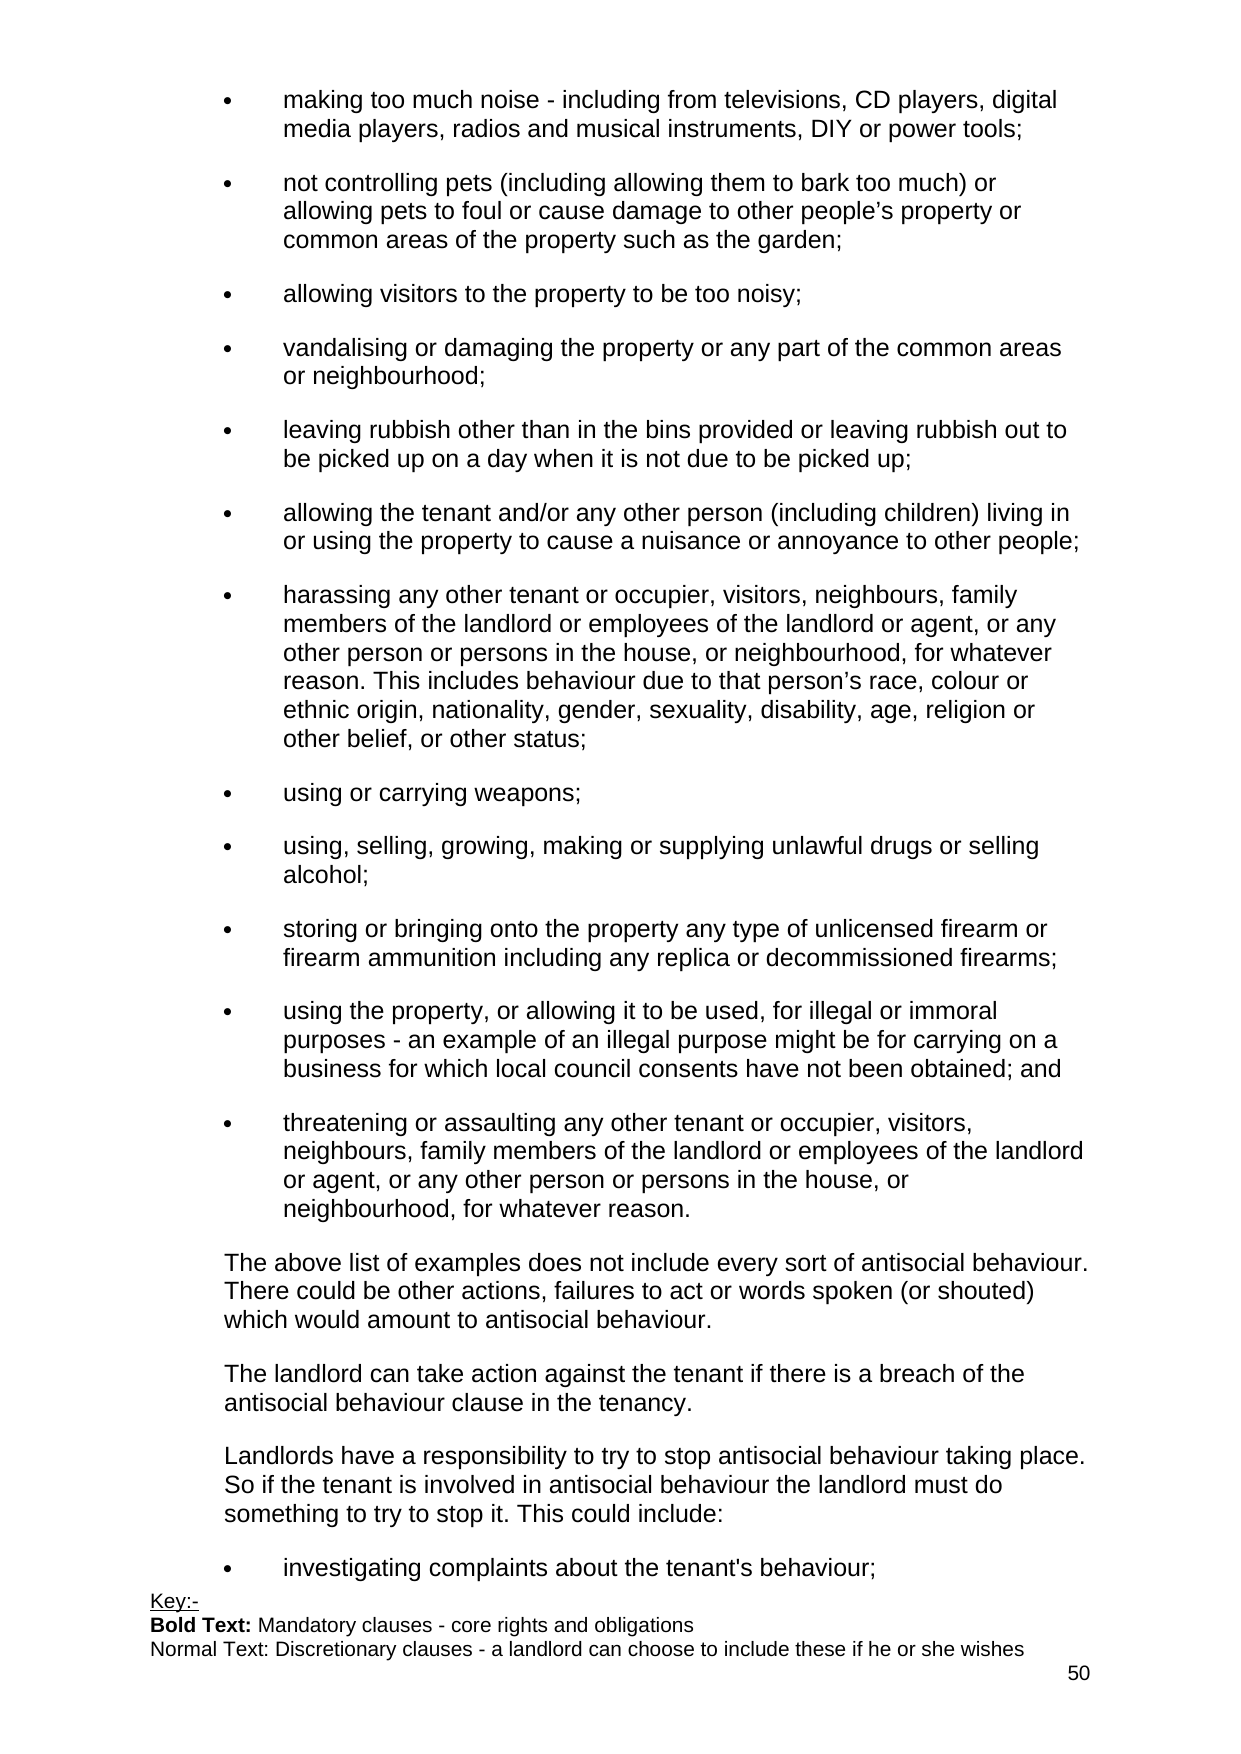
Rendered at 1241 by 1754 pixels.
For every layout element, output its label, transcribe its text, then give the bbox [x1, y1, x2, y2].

list harassing any other tenant or occupier, visitors, neighbours, family members of the landlord or employees of the landlord or agent, or any other person or persons in the house, or neighbourhood, for whatever reason. This includes behaviour due to that person’s race, colour or ethnic origin, nationality, gender, sexuality, disability, age, religion or other belief, or other status; [224, 580, 1090, 752]
list storing or bringing onto the property any type of unlicensed firearm or firearm ammunition including any replica or decommissioned firearms; [224, 914, 1090, 971]
list investigating complaints about the tenant's behaviour; [224, 1552, 1090, 1581]
list threatening or assaulting any other tenant or occupier, visitors, neighbours, family members of the landlord or employees of the landlord or agent, or any other person or persons in the house, or neighbourhood, for whatever reason. [224, 1107, 1090, 1222]
list leaving rubbish other than in the bins provided or leaving rubbish out to be picked up on a day when it is not due to be picked up; [224, 415, 1090, 472]
list vandalising or damaging the property or any part of the common areas or neighbourhood; [224, 332, 1090, 390]
text The landlord can take action against the tenant if there is a breach of the antisocial behaviour clause in the tenancy. [224, 1359, 1090, 1416]
text The above list of examples does not include every sort of antisocial behaviour. There could be other actions, failures to act or words spoken (or shouted) which would amount to antisocial behaviour. [224, 1247, 1090, 1334]
list using the property, or allowing it to be used, for illegal or immoral purposes - an example of an illegal purpose might be for carrying on a business for which local council consents have not been obtained; and [224, 996, 1090, 1082]
list using or carrying weapons; [224, 777, 1090, 806]
list allowing visitors to the property to be too noisy; [224, 279, 1090, 307]
list allowing the tenant and/or any other person (including children) living in or using the property to cause a nuisance or annoyance to other people; [224, 497, 1090, 555]
list using, selling, growing, making or supplying unlawful drugs or selling alcohol; [224, 831, 1090, 889]
list making too much noise - including from televisions, CD players, digital media players, radios and musical instruments, DIY or power tools; [224, 85, 1090, 142]
text Landlords have a responsibility to try to stop antisocial behaviour taking place. So if the tenant is involved in antisocial behaviour the landlord must do something to try to stop it. This could include: [224, 1441, 1090, 1527]
